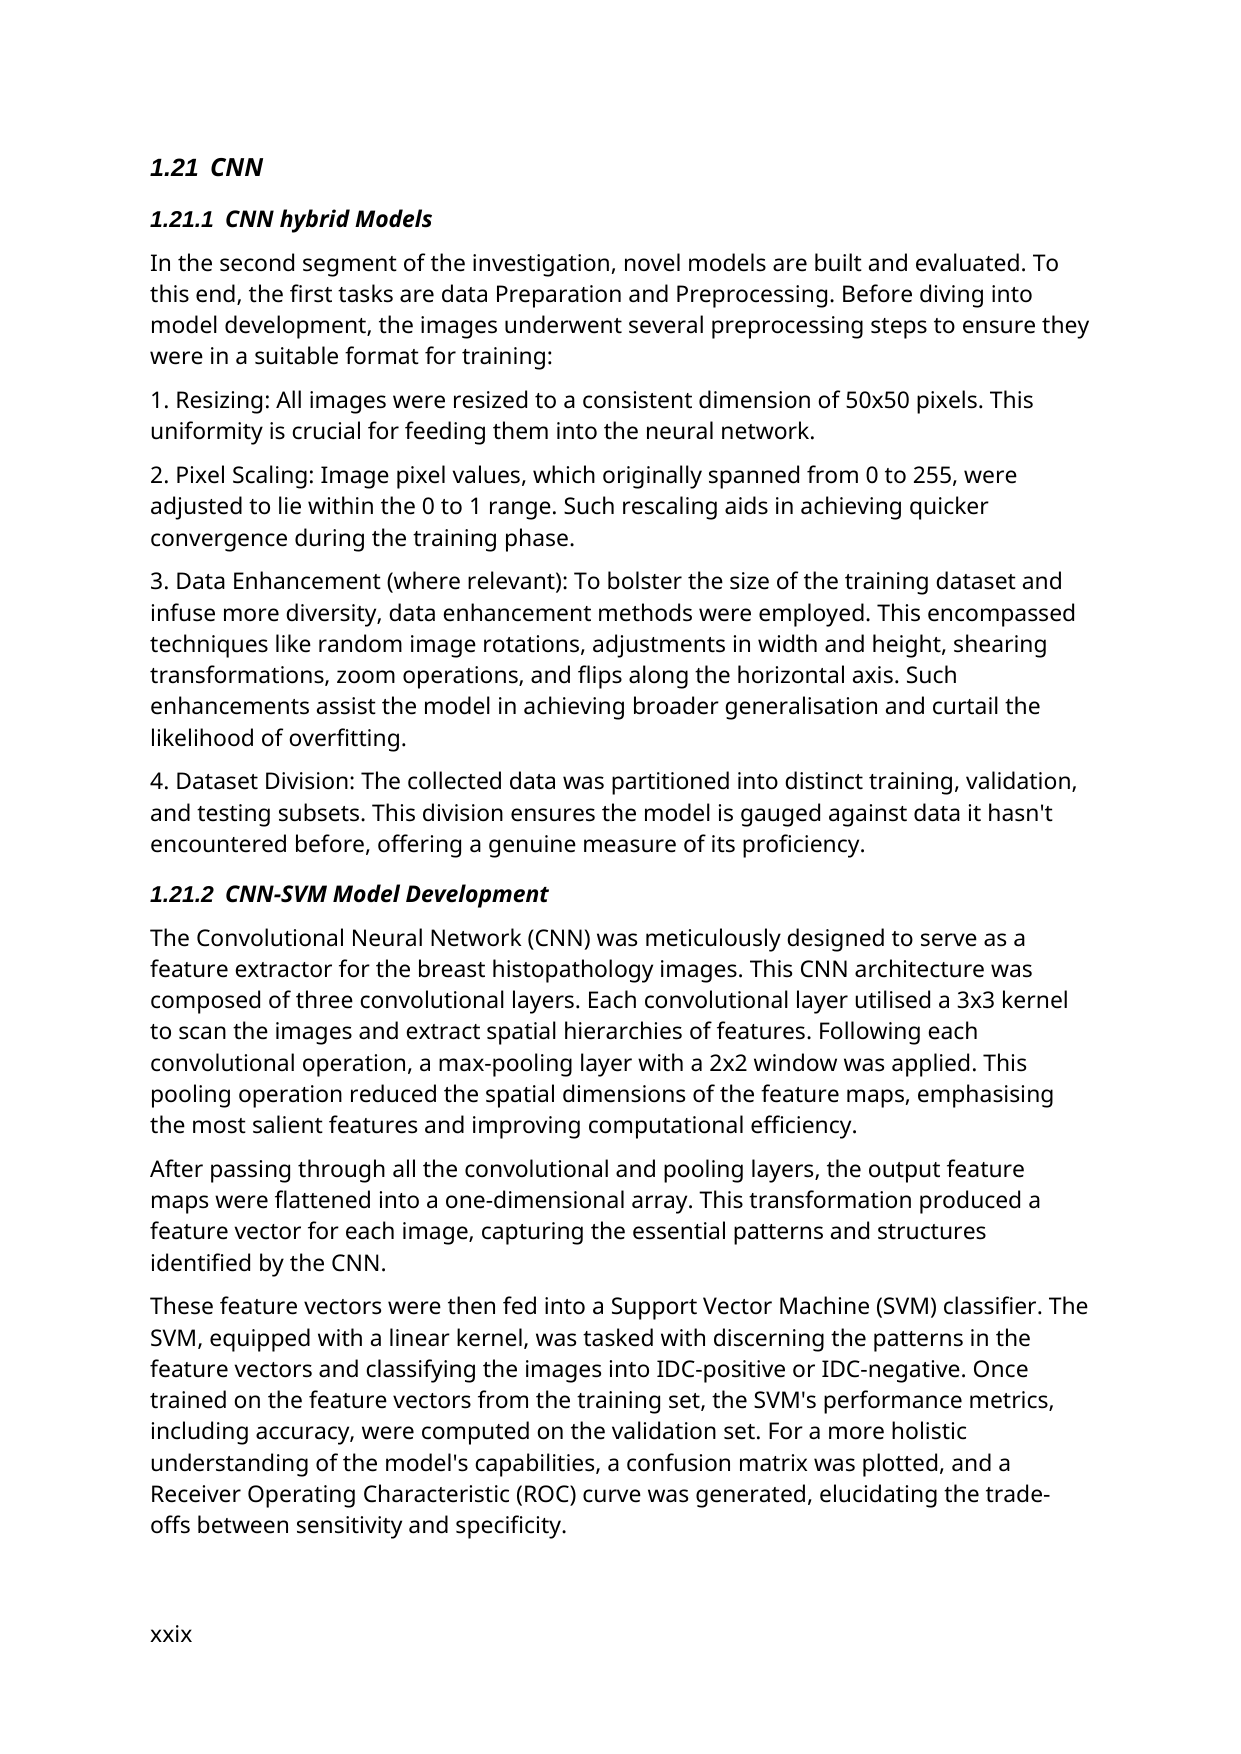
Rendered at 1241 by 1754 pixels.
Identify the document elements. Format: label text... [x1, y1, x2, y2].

subtitle CNN [150, 150, 1090, 184]
subtitle CNN hybrid Models [150, 203, 1090, 234]
text The Convolutional Neural Network (CNN) was meticulously designed to serve as a feature extractor for the breast histopathology images. This CNN architecture was composed of three convolutional layers. Each convolutional layer utilised a 3x3 kernel to scan the images and extract spatial hierarchies of features. Following each convolutional operation, a max-pooling layer with a 2x2 window was applied. This pooling operation reduced the spatial dimensions of the feature maps, emphasising the most salient features and improving computational efficiency. [150, 922, 1090, 1140]
subtitle CNN-SVM Model Development [150, 878, 1090, 909]
text These feature vectors were then fed into a Support Vector Machine (SVM) classifier. The SVM, equipped with a linear kernel, was tasked with discerning the patterns in the feature vectors and classifying the images into IDC-positive or IDC-negative. Once trained on the feature vectors from the training set, the SVM's performance metrics, including accuracy, were computed on the validation set. For a more holistic understanding of the model's capabilities, a confusion matrix was plotted, and a Receiver Operating Characteristic (ROC) curve was generated, elucidating the trade-offs between sensitivity and specificity. [150, 1290, 1090, 1540]
text In the second segment of the investigation, novel models are built and evaluated. To this end, the first tasks are data Preparation and Preprocessing. Before diving into model development, the images underwent several preprocessing steps to ensure they were in a suitable format for training: [150, 247, 1090, 372]
text 2. Pixel Scaling: Image pixel values, which originally spanned from 0 to 255, were adjusted to lie within the 0 to 1 range. Such rescaling aids in achieving quicker convergence during the training phase. [150, 459, 1090, 553]
text 3. Data Enhancement (where relevant): To bolster the size of the training dataset and infuse more diversity, data enhancement methods were employed. This encompassed techniques like random image rotations, adjustments in width and height, shearing transformations, zoom operations, and flips along the horizontal axis. Such enhancements assist the model in achieving broader generalisation and curtail the likelihood of overfitting. [150, 565, 1090, 753]
text 1. Resizing: All images were resized to a consistent dimension of 50x50 pixels. This uniformity is crucial for feeding them into the neural network. [150, 384, 1090, 447]
text After passing through all the convolutional and pooling layers, the output feature maps were flattened into a one-dimensional array. This transformation produced a feature vector for each image, capturing the essential patterns and structures identified by the CNN. [150, 1153, 1090, 1278]
text 4. Dataset Division: The collected data was partitioned into distinct training, validation, and testing subsets. This division ensures the model is gauged against data it hasn't encountered before, offering a genuine measure of its proficiency. [150, 765, 1090, 859]
